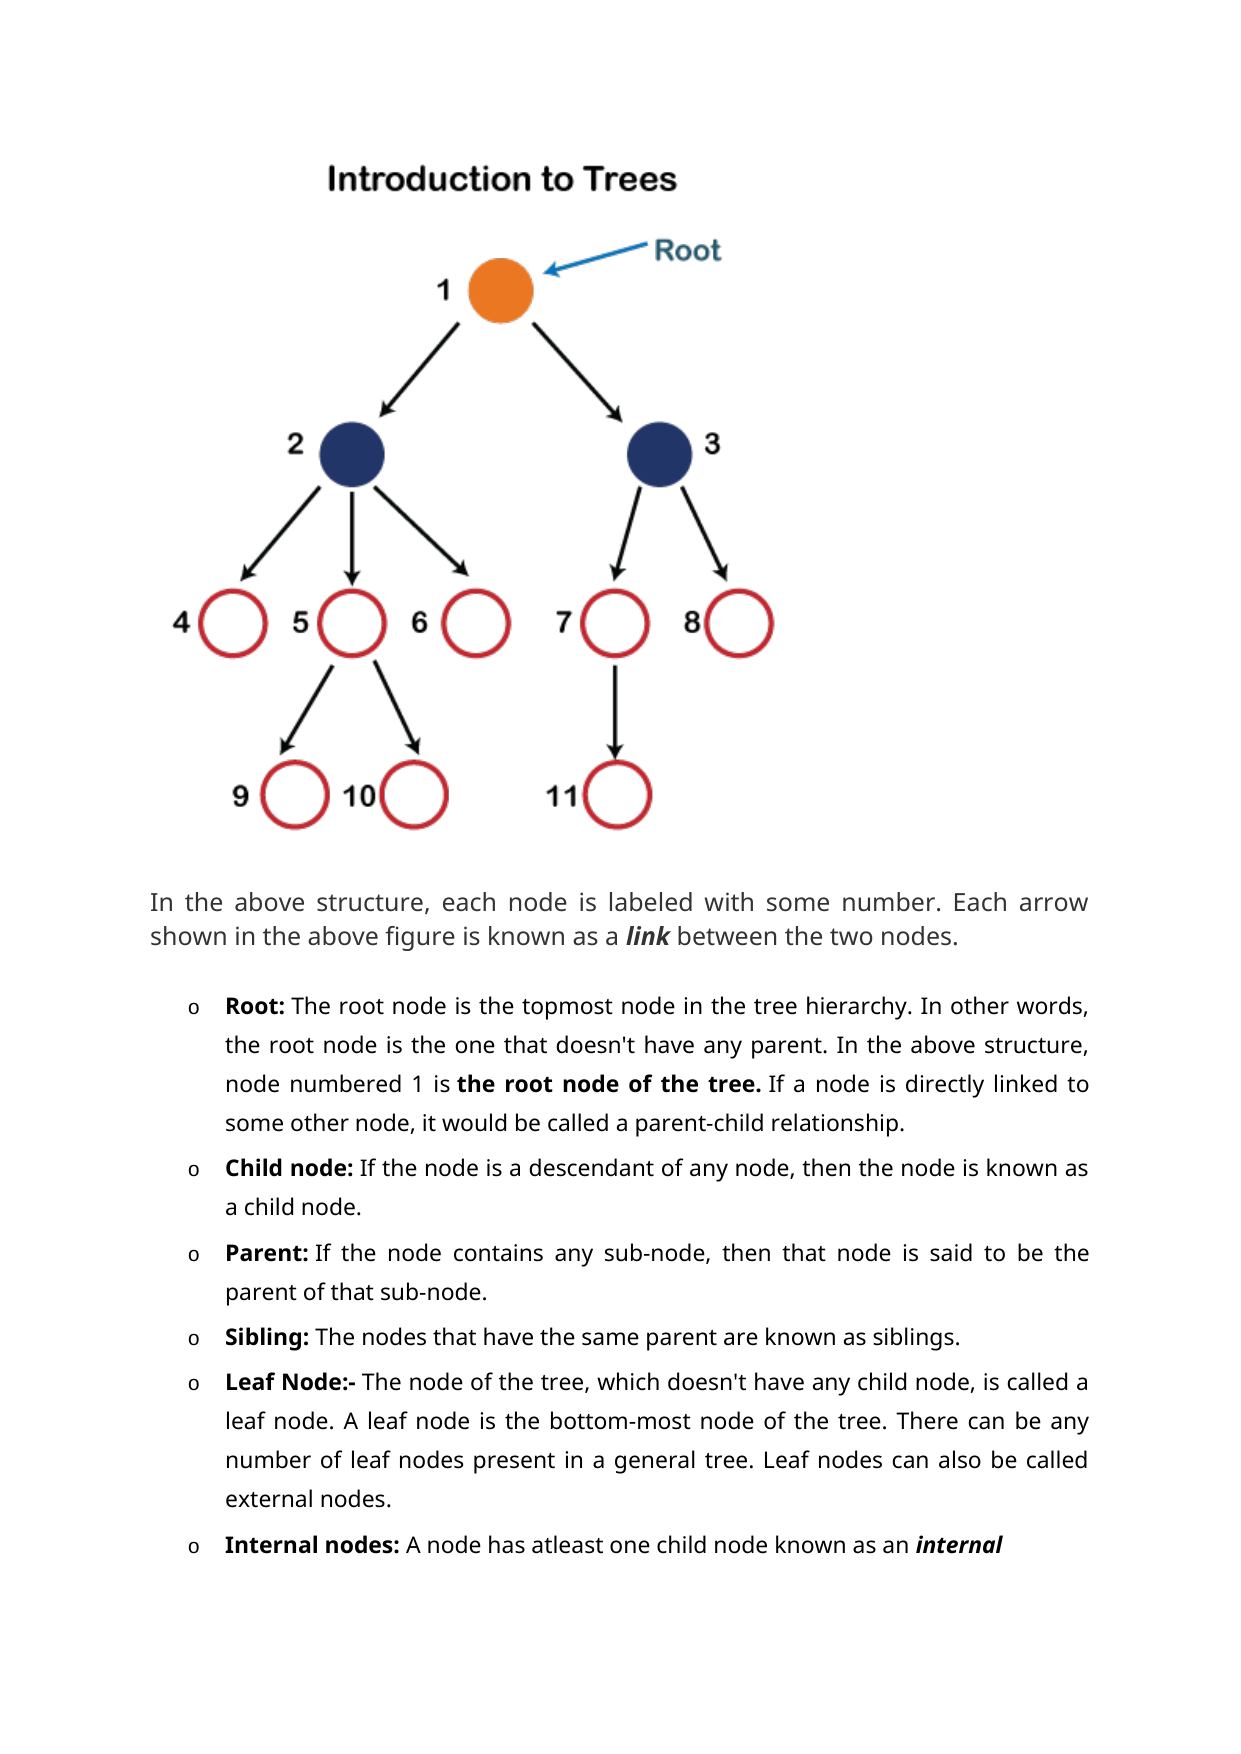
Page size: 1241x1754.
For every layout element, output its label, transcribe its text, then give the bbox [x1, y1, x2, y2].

list Sibling: The nodes that have the same parent are known as siblings. [187, 1313, 1090, 1352]
list Leaf Node:- The node of the tree, which doesn't have any child node, is called a leaf node. A leaf node is the bottom-most node of the tree. There can be any number of leaf nodes present in a general tree. Leaf nodes can also be called external nodes. [187, 1358, 1090, 1514]
list Internal nodes: A node has atleast one child node known as an internal [187, 1521, 1090, 1560]
list Root: The root node is the topmost node in the tree hierarchy. In other words, the root node is the one that doesn't have any parent. In the above structure, node numbered 1 is the root node of the tree. If a node is directly linked to some other node, it would be called a parent-child relationship. [187, 982, 1090, 1138]
list Parent: If the node contains any sub-node, then that node is said to be the parent of that sub-node. [187, 1229, 1090, 1307]
picture [150, 150, 809, 854]
list Child node: If the node is a descendant of any node, then the node is known as a child node. [187, 1144, 1090, 1222]
text In the above structure, each node is labeled with some number. Each arrow shown in the above figure is known as a link between the two nodes. [150, 884, 1090, 953]
